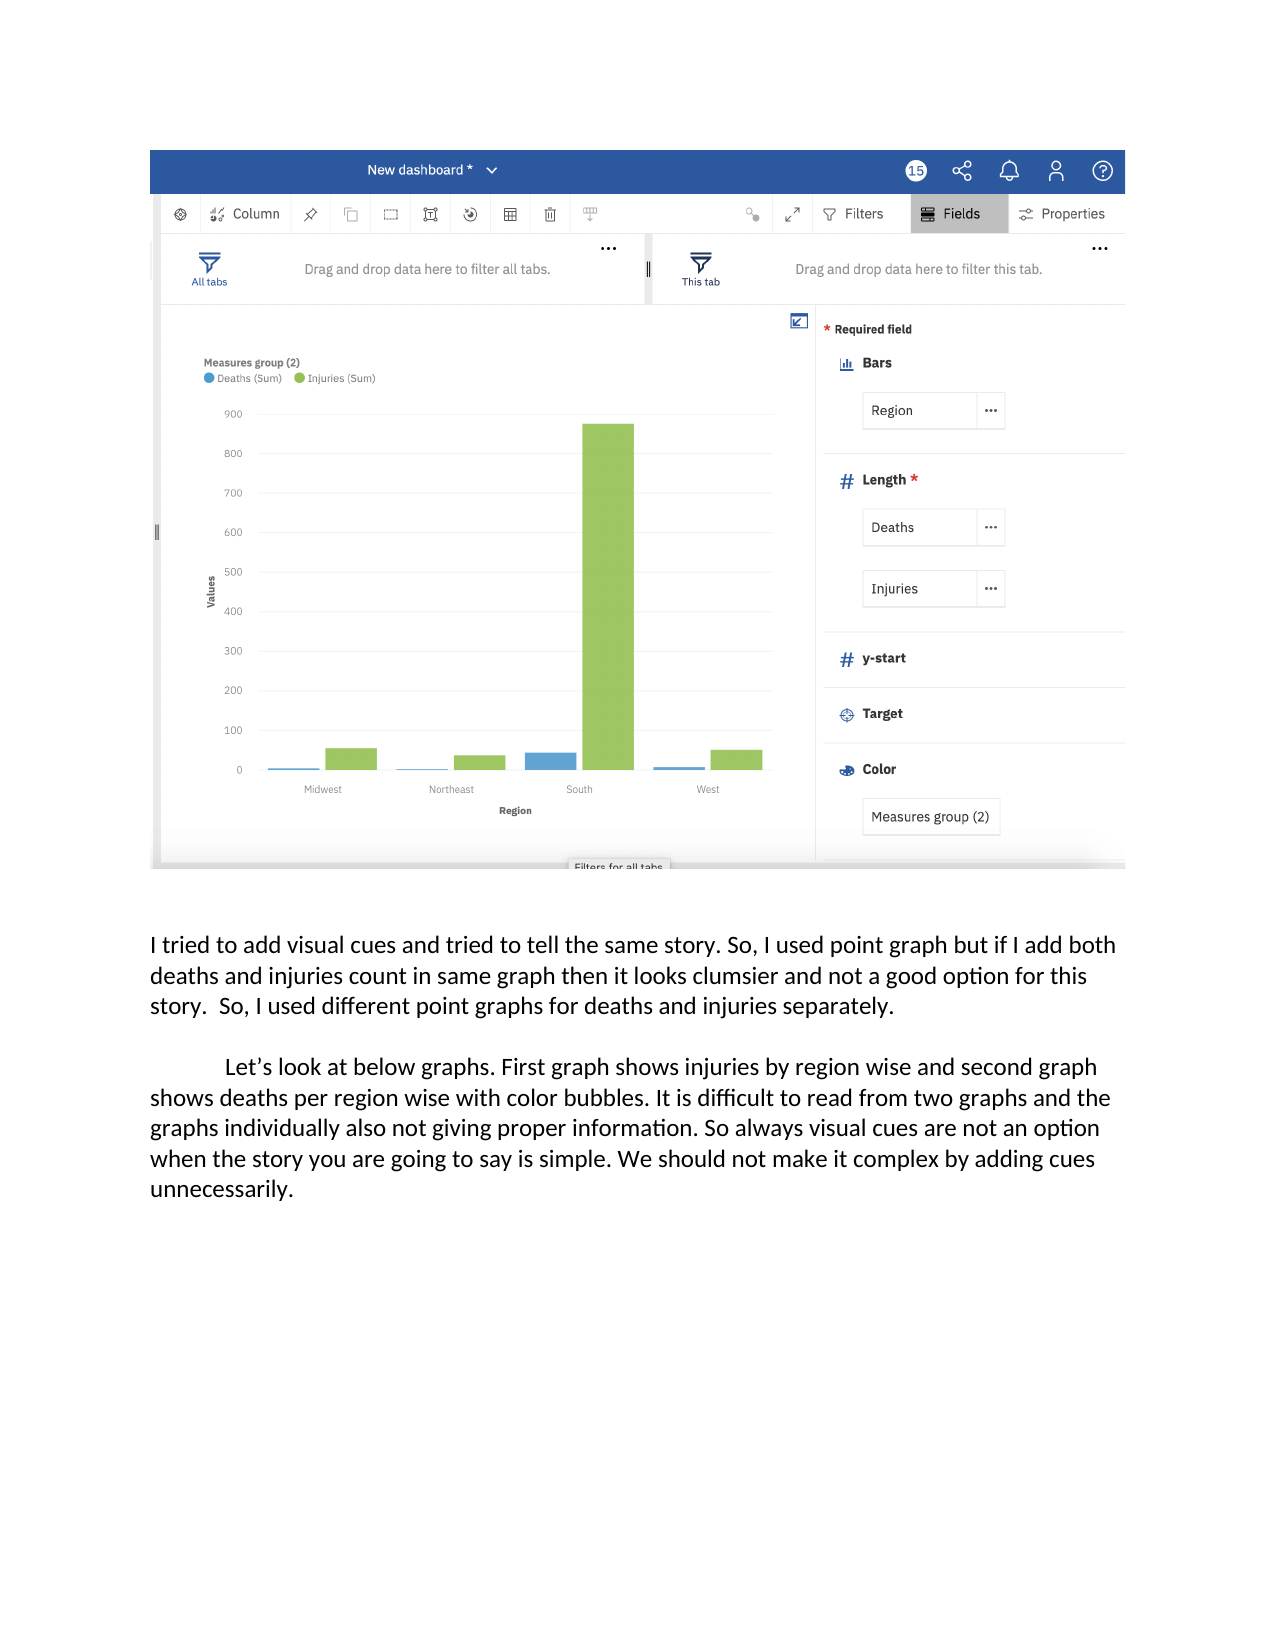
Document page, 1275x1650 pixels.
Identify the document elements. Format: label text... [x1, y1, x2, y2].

text I tried to add visual cues and tried to tell the same story. So, I used point graph but if I add both deaths and injuries count in same graph then it looks clumsier and not a good option for this story. So, I used different point graphs for deaths and injuries separately. [150, 929, 1125, 1021]
text Let’s look at below graphs. First graph shows injuries by region wise and second graph shows deaths per region wise with color bubbles. It is difficult to read from two graphs and the graphs individually also not giving proper information. So always visual cues are not an option when the story you are going to say is simple. We should not make it complex by adding cues unnecessarily. [150, 1051, 1125, 1204]
picture [150, 150, 1125, 869]
